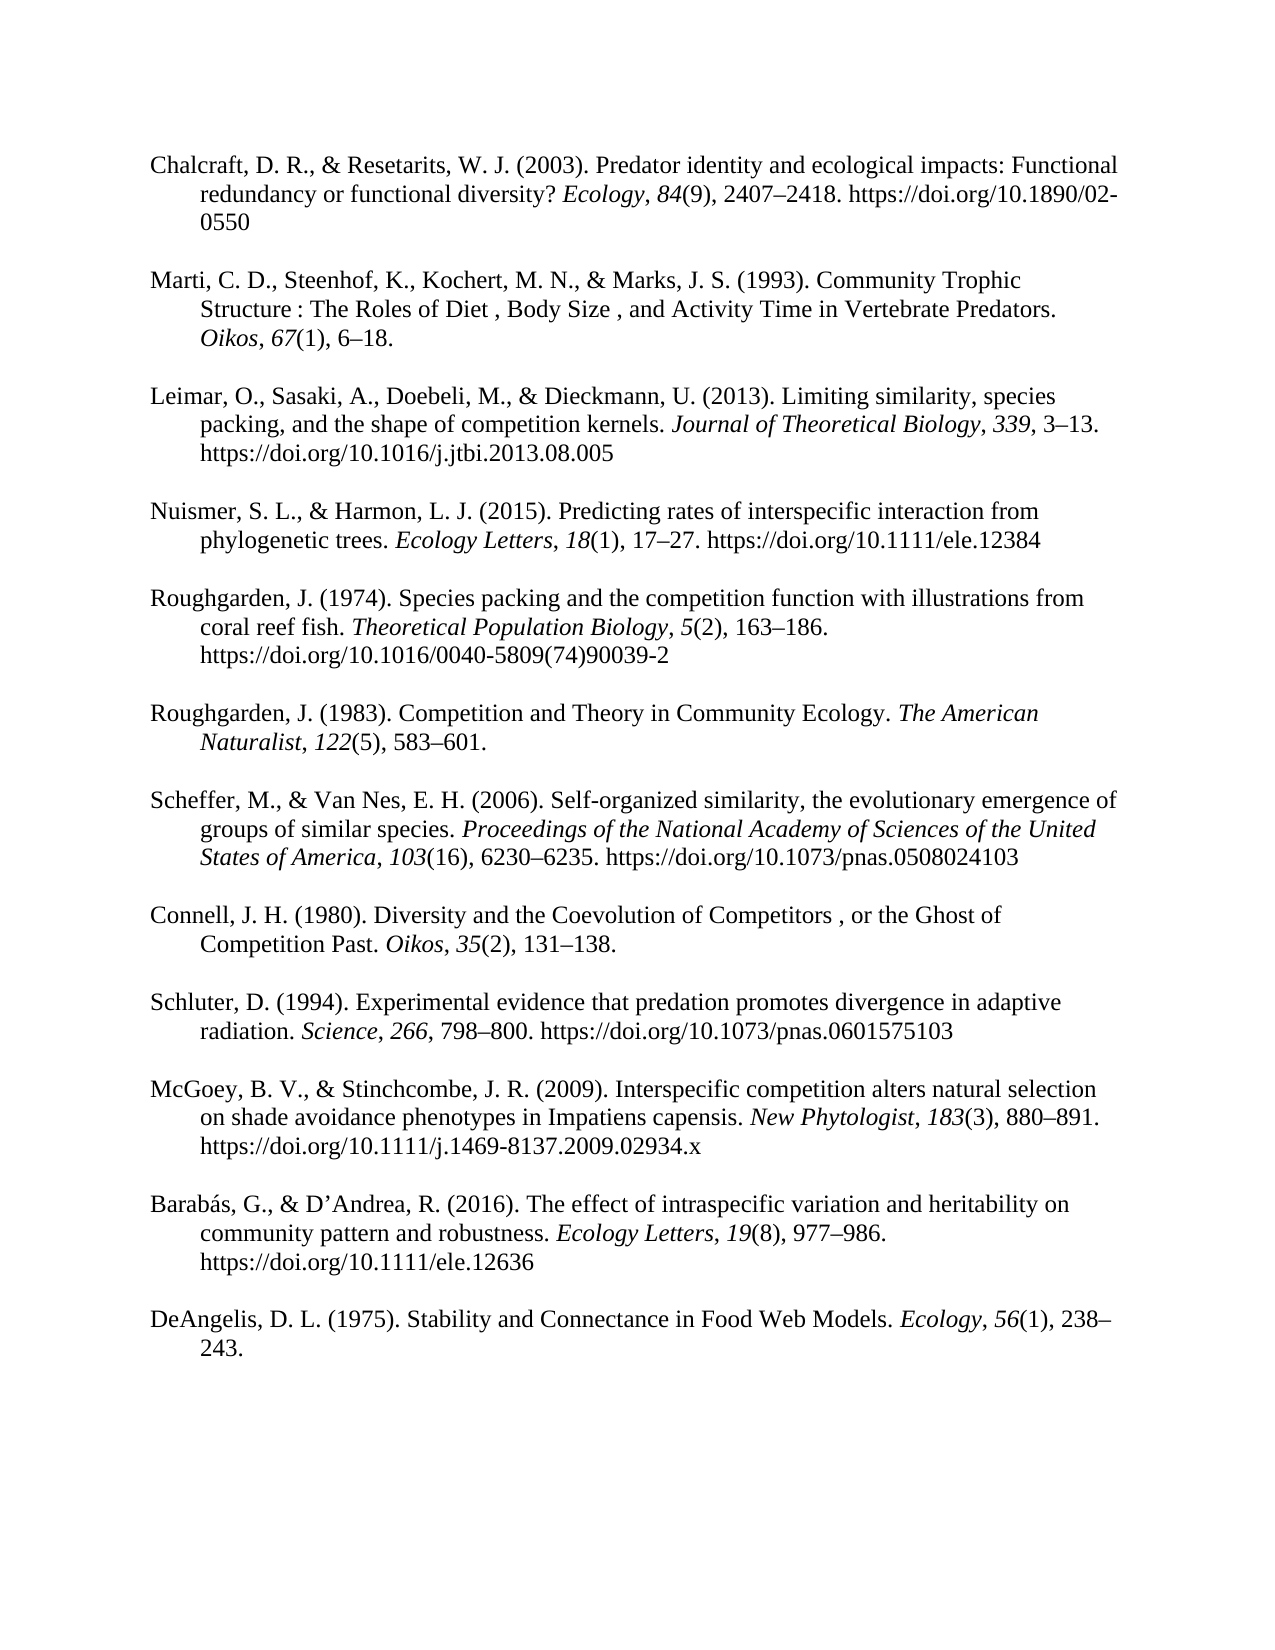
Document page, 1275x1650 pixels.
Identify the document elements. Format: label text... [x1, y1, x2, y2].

text Marti, C. D., Steenhof, K., Kochert, M. N., & Marks, J. S. (1993). Community Trophic Structure : The Roles of Diet , Body Size , and Activity Time in Vertebrate Predators. Oikos, 67(1), 6–18. [150, 265, 1125, 352]
text McGoey, B. V., & Stinchcombe, J. R. (2009). Interspecific competition alters natural selection on shade avoidance phenotypes in Impatiens capensis. New Phytologist, 183(3), 880–891. https://doi.org/10.1111/j.1469-8137.2009.02934.x [150, 1074, 1125, 1160]
text Schluter, D. (1994). Experimental evidence that predation promotes divergence in adaptive radiation. Science, 266, 798–800. https://doi.org/10.1073/pnas.0601575103 [150, 987, 1125, 1044]
text Barabás, G., & D’Andrea, R. (2016). The effect of intraspecific variation and heritability on community pattern and robustness. Ecology Letters, 19(8), 977–986. https://doi.org/10.1111/ele.12636 [150, 1189, 1125, 1275]
text Chalcraft, D. R., & Resetarits, W. J. (2003). Predator identity and ecological impacts: Functional redundancy or functional diversity? Ecology, 84(9), 2407–2418. https://doi.org/10.1890/02-0550 [150, 150, 1125, 236]
text Connell, J. H. (1980). Diversity and the Coevolution of Competitors , or the Ghost of Competition Past. Oikos, 35(2), 131–138. [150, 900, 1125, 958]
text DeAngelis, D. L. (1975). Stability and Connectance in Food Web Models. Ecology, 56(1), 238–243. [150, 1304, 1125, 1362]
text Nuismer, S. L., & Harmon, L. J. (2015). Predicting rates of interspecific interaction from phylogenetic trees. Ecology Letters, 18(1), 17–27. https://doi.org/10.1111/ele.12384 [150, 496, 1125, 554]
text Roughgarden, J. (1983). Competition and Theory in Community Ecology. The American Naturalist, 122(5), 583–601. [150, 698, 1125, 756]
text Scheffer, M., & Van Nes, E. H. (2006). Self-organized similarity, the evolutionary emergence of groups of similar species. Proceedings of the National Academy of Sciences of the United States of America, 103(16), 6230–6235. https://doi.org/10.1073/pnas.0508024103 [150, 785, 1125, 871]
text Roughgarden, J. (1974). Species packing and the competition function with illustrations from coral reef fish. Theoretical Population Biology, 5(2), 163–186. https://doi.org/10.1016/0040-5809(74)90039-2 [150, 583, 1125, 669]
text Leimar, O., Sasaki, A., Doebeli, M., & Dieckmann, U. (2013). Limiting similarity, species packing, and the shape of competition kernels. Journal of Theoretical Biology, 339, 3–13. https://doi.org/10.1016/j.jtbi.2013.08.005 [150, 381, 1125, 467]
